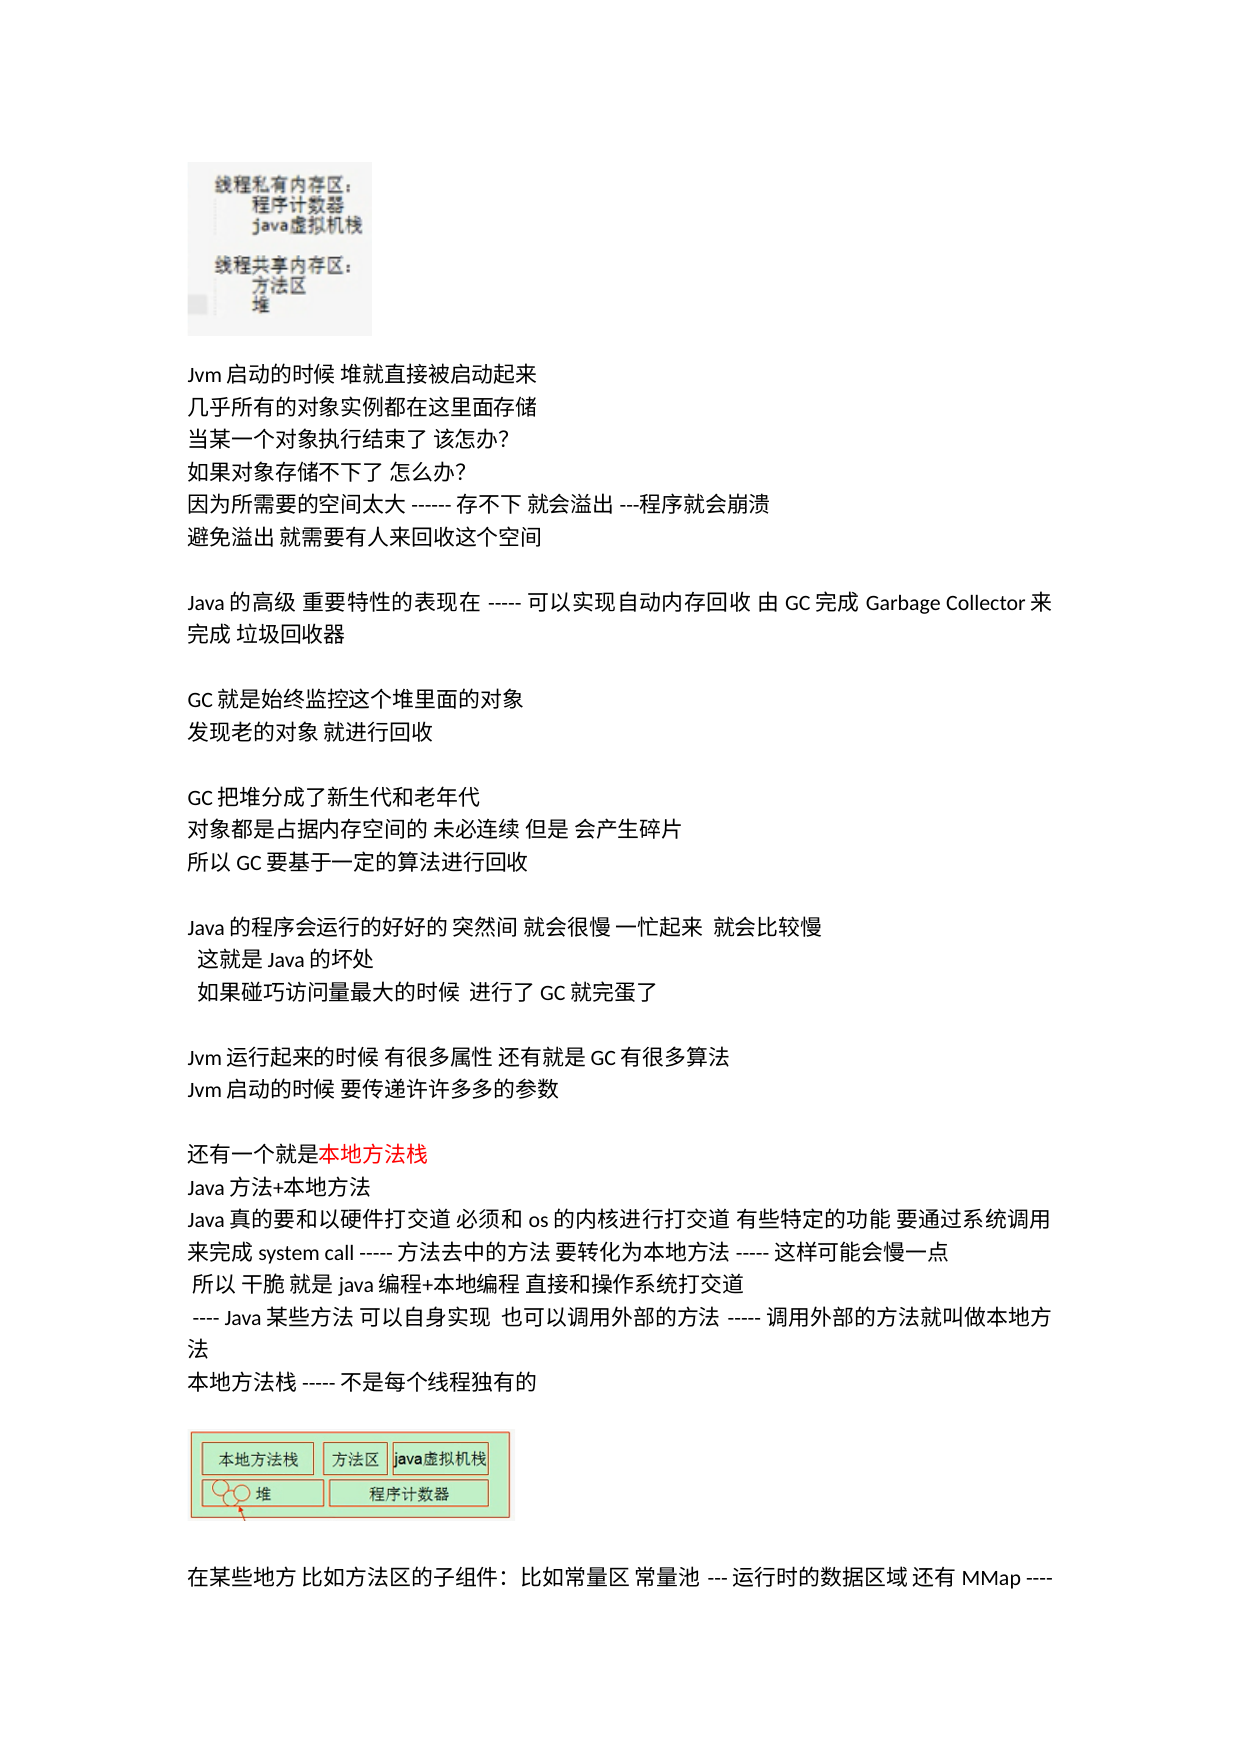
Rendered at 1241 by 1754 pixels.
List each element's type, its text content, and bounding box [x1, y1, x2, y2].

text 对象都是占据内存空间的 未必连续 但是 会产生碎片 [187, 812, 1053, 844]
text 所以 干脆 就是 java编程+本地编程 直接和操作系统打交道 [187, 1267, 1053, 1299]
text Jvm运行起来的时候 有很多属性 还有就是GC有很多算法 [187, 1039, 1053, 1072]
picture [187, 1429, 515, 1521]
text 所以 GC要基于一定的算法进行回收 [187, 844, 1053, 877]
text 如果对象存储不下了 怎么办？ [187, 454, 1053, 487]
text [187, 1559, 1053, 1592]
text GC把堆分成了新生代和老年代 [187, 779, 1053, 812]
text ---- Java某些方法 可以自身实现 也可以调用外部的方法 ----- 调用外部的方法就叫做本地方法 [187, 1299, 1053, 1364]
text Java的高级 重要特性的表现在 ----- 可以实现自动内存回收 由GC完成 Garbage Collector来完成 垃圾回收器 [187, 584, 1053, 649]
text 还有一个就是本地方法栈 [187, 1137, 1053, 1169]
picture [187, 162, 372, 336]
text Jvm启动的时候 要传递许许多多的参数 [187, 1072, 1053, 1104]
text 几乎所有的对象实例都在这里面存储 [187, 389, 1053, 422]
text 发现老的对象 就进行回收 [187, 714, 1053, 747]
text 本地方法栈 ----- 不是每个线程独有的 [187, 1364, 1053, 1397]
text 如果碰巧访问量最大的时候 进行了GC 就完蛋了 [187, 974, 1053, 1007]
text 这就是Java的坏处 [187, 942, 1053, 974]
text GC就是始终监控这个堆里面的对象 [187, 682, 1053, 714]
text Jvm启动的时候 堆就直接被启动起来 [187, 357, 1053, 389]
text Java方法+本地方法 [187, 1169, 1053, 1202]
text 当某一个对象执行结束了 该怎办？ [187, 422, 1053, 454]
text 避免溢出 就需要有人来回收这个空间 [187, 519, 1053, 552]
text 因为所需要的空间太大 ------ 存不下 就会溢出 ---程序就会崩溃 [187, 487, 1053, 519]
text Java真的要和以硬件打交道 必须和os的内核进行打交道 有些特定的功能 要通过系统调用来完成 system call ----- 方法去中的方法 要转化为本地方法 ----- 这样可能会慢一点 [187, 1202, 1053, 1267]
text Java的程序会运行的好好的 突然间 就会很慢 一忙起来 就会比较慢 [187, 909, 1053, 942]
